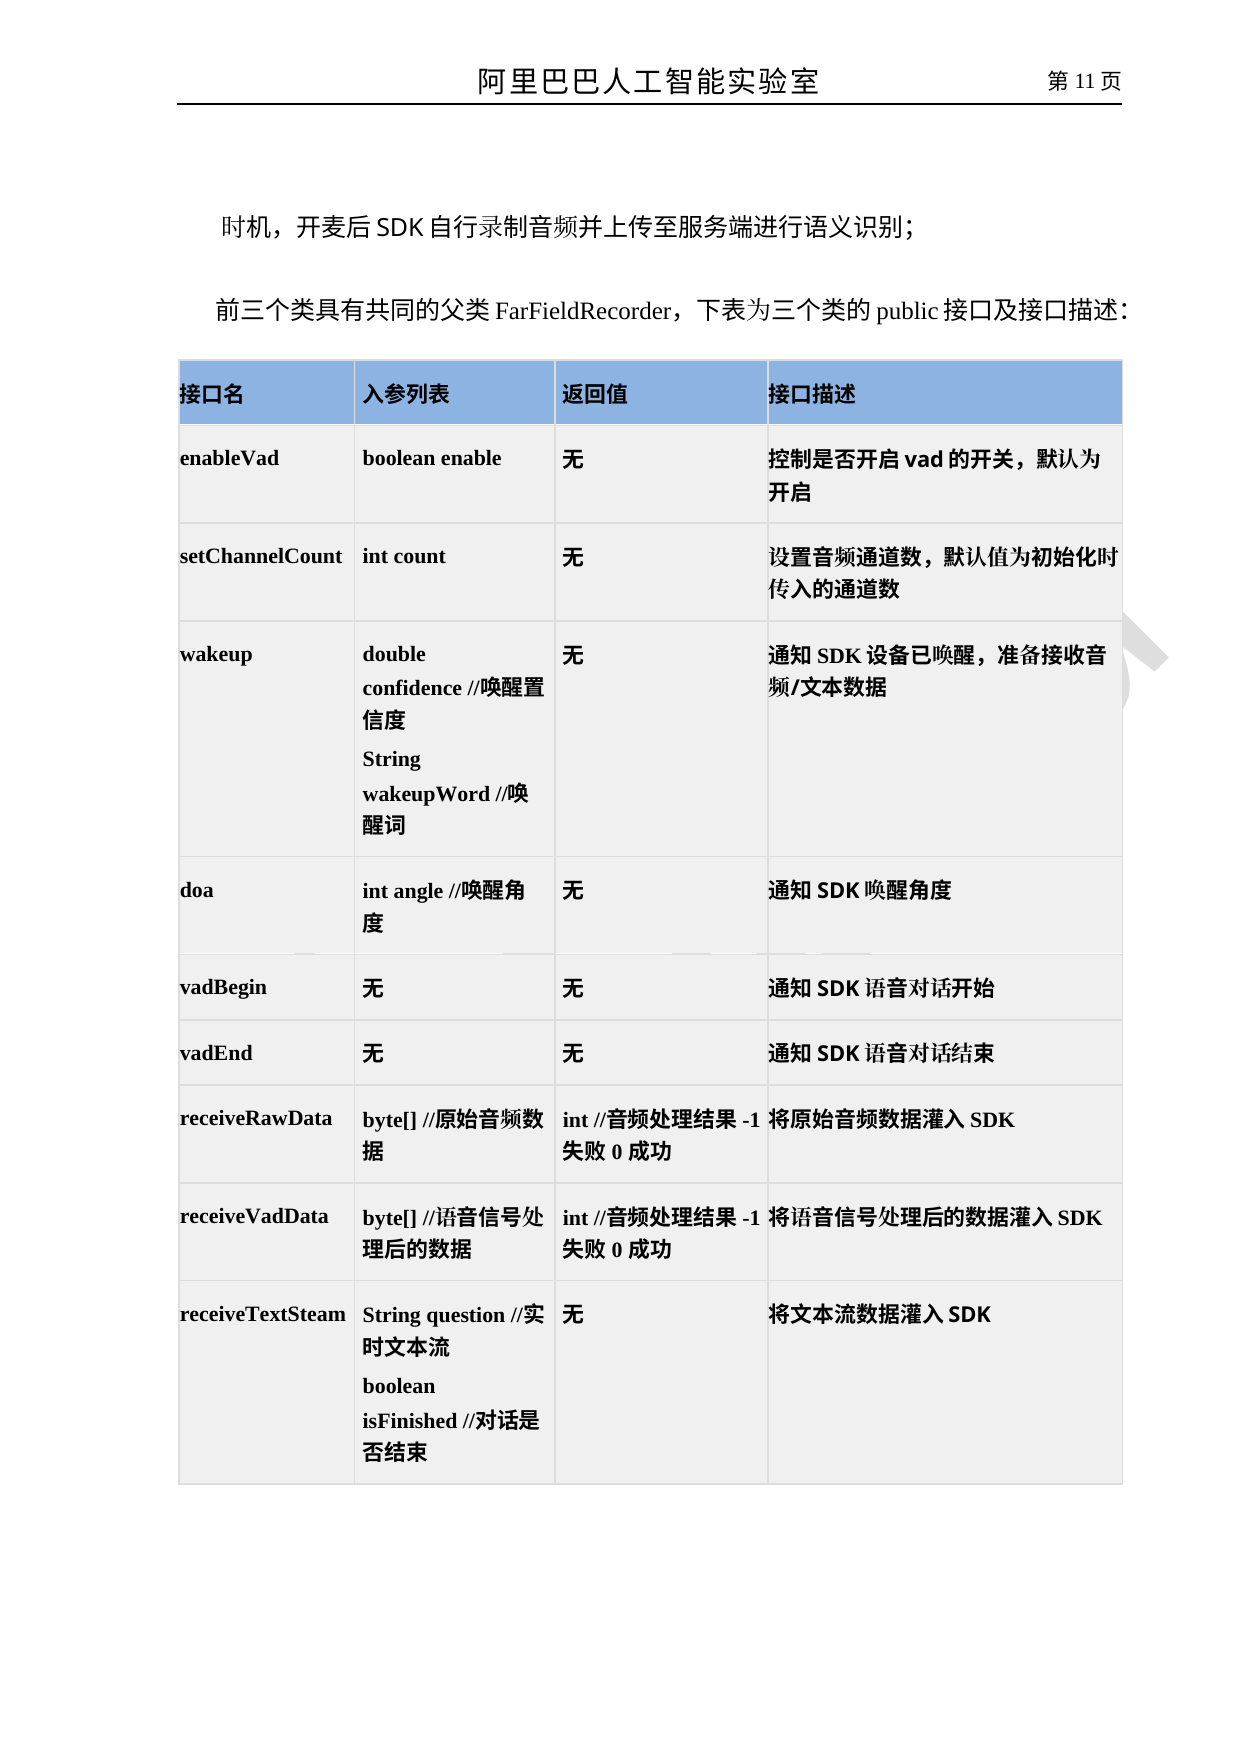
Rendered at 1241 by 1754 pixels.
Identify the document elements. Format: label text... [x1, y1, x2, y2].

table_cell doa [180, 857, 354, 953]
table_cell int //音频处理结果 -1失败 0 成功 [556, 1184, 767, 1280]
table_cell receiveTextSteam [180, 1281, 354, 1483]
table_cell setChannelCount [180, 524, 354, 620]
table_cell double confidence //唤醒置信度 String wakeupWord //唤醒词 [355, 622, 554, 856]
table_cell 通知SDK设备已唤醒，准备接收音频/文本数据 [769, 622, 1122, 856]
table_cell int //音频处理结果 -1失败 0 成功 [556, 1086, 767, 1182]
table_cell int count [355, 524, 554, 620]
table_header 返回值 [556, 361, 767, 424]
table_header 接口名 [180, 361, 354, 424]
table_cell 将语音信号处理后的数据灌入SDK [769, 1184, 1122, 1280]
table_cell int angle //唤醒角度 [355, 857, 554, 953]
table_cell 无 [556, 426, 767, 522]
table_cell 无 [556, 1021, 767, 1084]
table_cell receiveRawData [180, 1086, 354, 1182]
table_cell 通知SDK唤醒角度 [769, 857, 1122, 953]
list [177, 193, 1122, 258]
table_cell 将原始音频数据灌入SDK [769, 1086, 1122, 1182]
table_cell 无 [556, 857, 767, 953]
table_cell 无 [556, 1281, 767, 1483]
table_cell 无 [556, 622, 767, 856]
table_cell 控制是否开启vad的开关，默认为开启 [769, 426, 1122, 522]
table_cell 通知SDK语音对话结束 [769, 1021, 1122, 1084]
table_header 接口描述 [769, 361, 1122, 424]
table_cell vadBegin [180, 955, 354, 1019]
table_cell byte[] //原始音频数据 [355, 1086, 554, 1182]
table_cell vadEnd [180, 1021, 354, 1084]
table_cell String question //实时文本流 boolean isFinished //对话是否结束 [355, 1281, 554, 1483]
text 前三个类具有共同的父类FarFieldRecorder，下表为三个类的public接口及接口描述： [177, 276, 1122, 341]
table_cell 无 [556, 524, 767, 620]
table_header 入参列表 [355, 361, 554, 424]
table_cell receiveVadData [180, 1184, 354, 1280]
table_cell wakeup [180, 622, 354, 856]
table_cell 无 [355, 955, 554, 1019]
table_cell 设置音频通道数，默认值为初始化时传入的通道数 [769, 524, 1122, 620]
table_cell boolean enable [355, 426, 554, 522]
table_cell enableVad [180, 426, 354, 522]
table_cell 无 [355, 1021, 554, 1084]
table_cell 将文本流数据灌入SDK [769, 1281, 1122, 1483]
table_cell 通知SDK语音对话开始 [769, 955, 1122, 1019]
table_cell 无 [556, 955, 767, 1019]
table_cell byte[] //语音信号处理后的数据 [355, 1184, 554, 1280]
